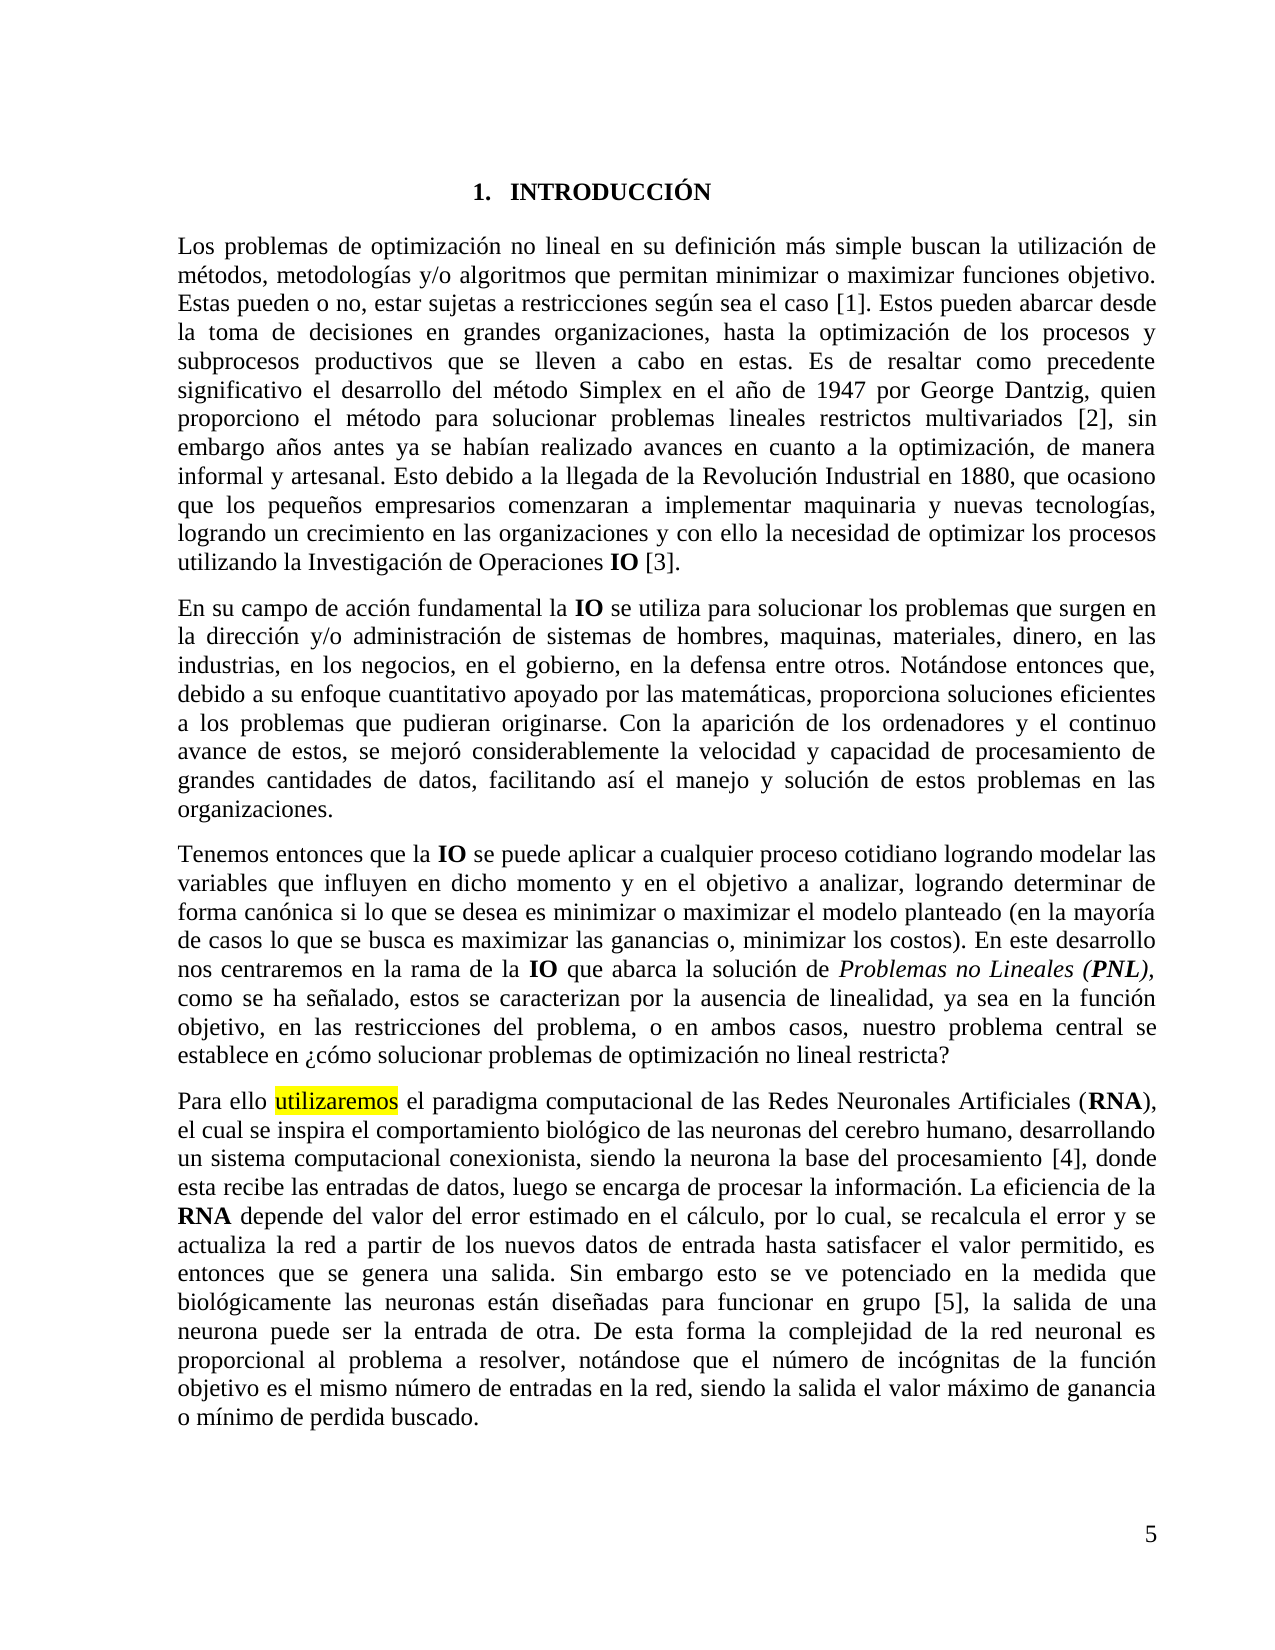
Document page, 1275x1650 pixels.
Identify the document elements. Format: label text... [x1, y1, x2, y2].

text Tenemos entonces que la IO se puede aplicar a cualquier proceso cotidiano logrando modelar las variables que influyen en dicho momento y en el objetivo a analizar, logrando determinar de forma canónica si lo que se desea es minimizar o maximizar el modelo planteado (en la mayoría de casos lo que se busca es maximizar las ganancias o, minimizar los costos). En este desarrollo nos centraremos en la rama de la IO que abarca la solución de Problemas no Lineales (PNL), como se ha señalado, estos se caracterizan por la ausencia de linealidad, ya sea en la función objetivo, en las restricciones del problema, o en ambos casos, nuestro problema central se establece en ¿cómo solucionar problemas de optimización no lineal restricta? [177, 839, 1157, 1069]
text Los problemas de optimización no lineal en su definición más simple buscan la utilización de métodos, metodologías y/o algoritmos que permitan minimizar o maximizar funciones objetivo. Estas pueden o no, estar sujetas a restricciones según sea el caso. Estos pueden abarcar desde la toma de decisiones en grandes organizaciones, hasta la optimización de los procesos y subprocesos productivos que se lleven a cabo en estas. Es de resaltar como precedente significativo el desarrollo del método Simplex en el año de 1947 por George Dantzig, quien proporciono el método para solucionar problemas lineales restrictos multivariados, sin embargo años antes ya se habían realizado avances en cuanto a la optimización, de manera informal y artesanal. Esto debido a la llegada de la Revolución Industrial en 1880, que ocasiono que los pequeños empresarios comenzaran a implementar maquinaria y nuevas tecnologías, logrando un crecimiento en las organizaciones y con ello la necesidad de optimizar los procesos utilizando la Investigación de Operaciones IO. [177, 231, 1157, 576]
subtitle INTRODUCCIÓN [472, 177, 1157, 206]
text Para ello utilizaremos el paradigma computacional de las Redes Neuronales Artificiales (RNA), el cual se inspira el comportamiento biológico de las neuronas del cerebro humano, desarrollando un sistema computacional conexionista, siendo la neurona la base del procesamiento, donde esta recibe las entradas de datos, luego se encarga de procesar la información. La eficiencia de la RNA depende del valor del error estimado en el cálculo, por lo cual, se recalcula el error y se actualiza la red a partir de los nuevos datos de entrada hasta satisfacer el valor permitido, es entonces que se genera una salida. Sin embargo esto se ve potenciado en la medida que biológicamente las neuronas están diseñadas para funcionar en grupo, la salida de una neurona puede ser la entrada de otra. De esta forma la complejidad de la red neuronal es proporcional al problema a resolver, notándose que el número de incógnitas de la función objetivo es el mismo número de entradas en la red, siendo la salida el valor máximo de ganancia o mínimo de perdida buscado. [177, 1086, 1157, 1431]
text En su campo de acción fundamental la IO se utiliza para solucionar los problemas que surgen en la dirección y/o administración de sistemas de hombres, maquinas, materiales, dinero, en las industrias, en los negocios, en el gobierno, en la defensa entre otros. Notándose entonces que, debido a su enfoque cuantitativo apoyado por las matemáticas, proporciona soluciones eficientes a los problemas que pudieran originarse. Con la aparición de los ordenadores y el continuo avance de estos, se mejoró considerablemente la velocidad y capacidad de procesamiento de grandes cantidades de datos, facilitando así el manejo y solución de estos problemas en las organizaciones. [177, 593, 1157, 823]
